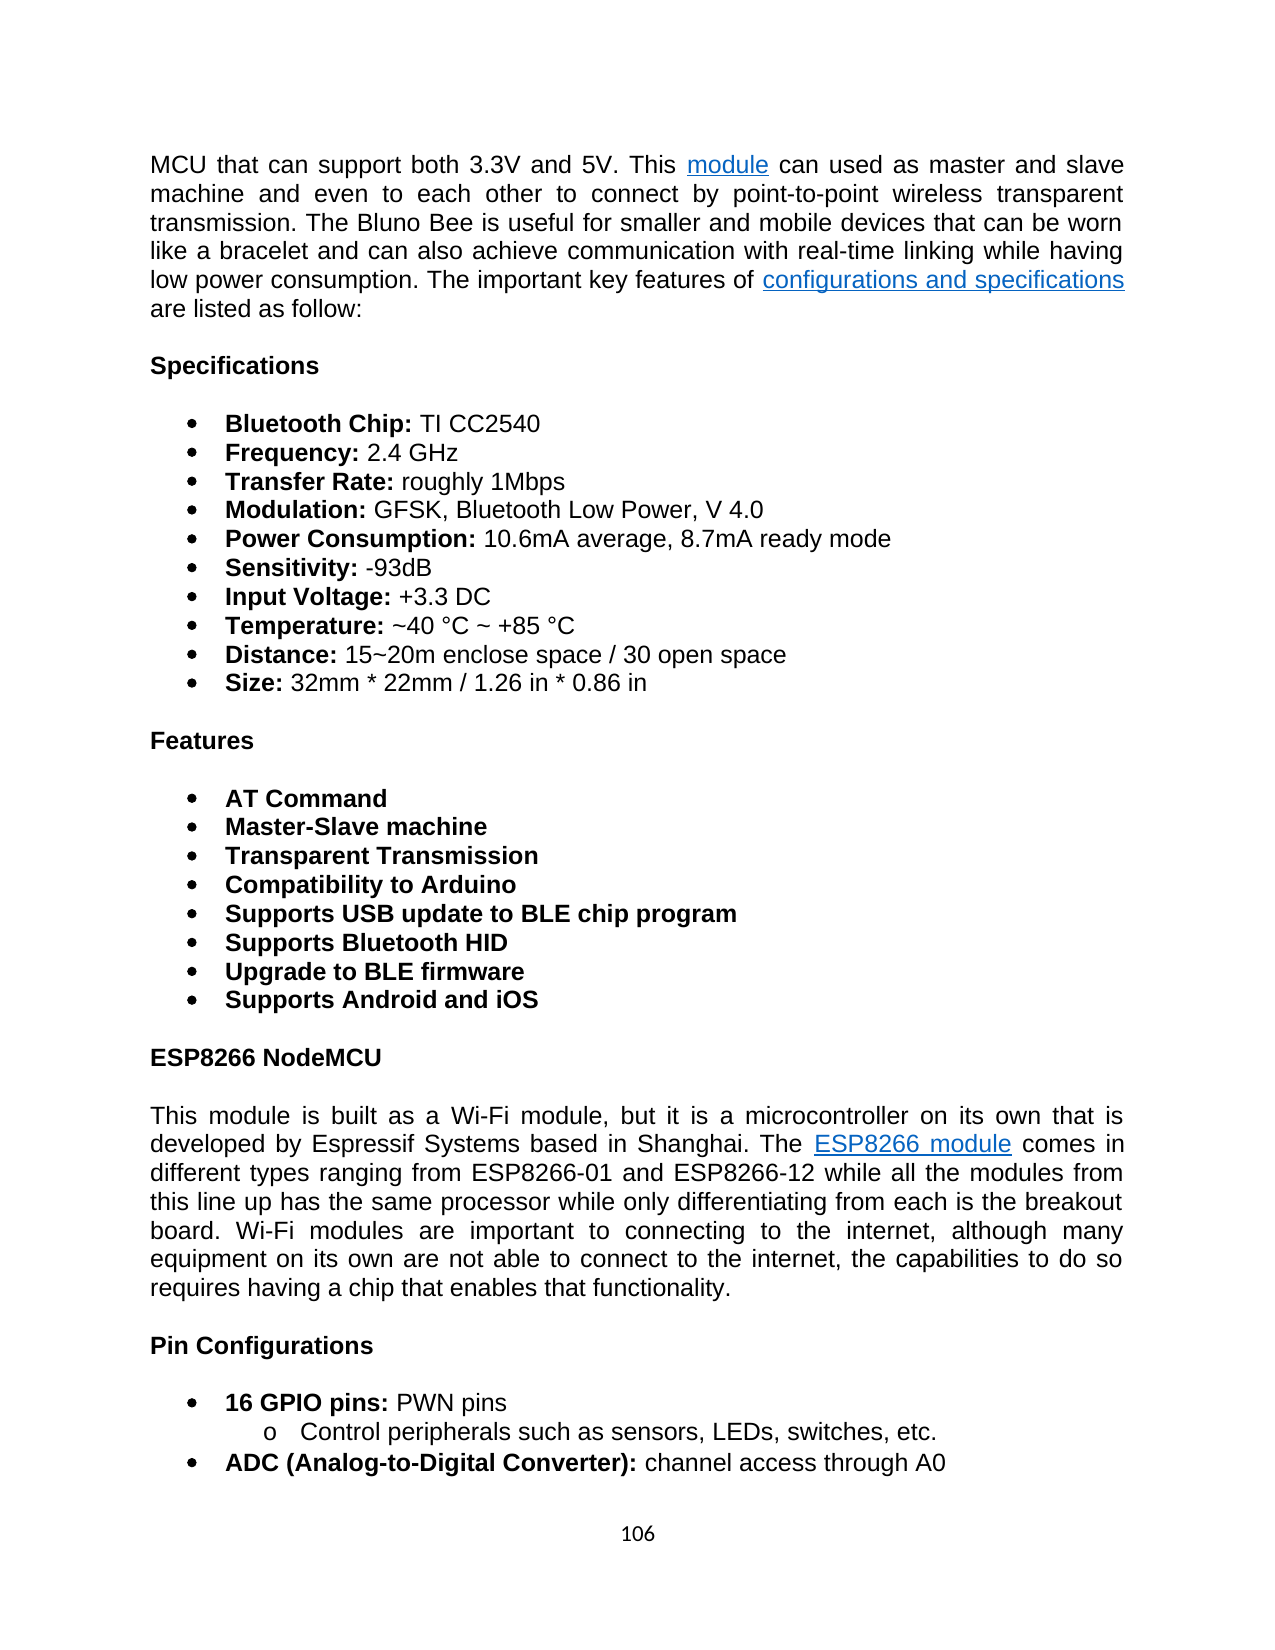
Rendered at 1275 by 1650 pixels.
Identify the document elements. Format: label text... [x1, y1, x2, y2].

text Specifications [150, 351, 1125, 380]
list Power Consumption: 10.6mA average, 8.7mA ready mode [187, 524, 1125, 553]
list Transparent Transmission [187, 841, 1125, 870]
list Transfer Rate: roughly 1Mbps [187, 466, 1125, 495]
list Master-Slave machine [187, 812, 1125, 841]
list Input Voltage: +3.3 DC [187, 582, 1125, 611]
list AT Command [187, 783, 1125, 812]
list Supports Bluetooth HID [187, 928, 1125, 957]
text This module is built as a Wi-Fi module, but it is a microcontroller on its own that is developed by Espressif Systems based in Shanghai. The ESP8266 module comes in different types ranging from ESP8266-01 and ESP8266-12 while all the modules from this line up has the same processor while only differentiating from each is the breakout board. Wi-Fi modules are important to connecting to the internet, although many equipment on its own are not able to connect to the internet, the capabilities to do so requires having a chip that enables that functionality. [150, 1101, 1125, 1302]
list ADC (Analog-to-Digital Converter): channel access through A0 [187, 1448, 1125, 1477]
list Sensitivity: -93dB [187, 553, 1125, 582]
list Supports Android and iOS [187, 986, 1125, 1014]
list Modulation: GFSK, Bluetooth Low Power, V 4.0 [187, 495, 1125, 524]
text Pin Configurations [150, 1331, 1125, 1359]
list Temperature: ~40 °C ~ +85 °C [187, 611, 1125, 639]
list Supports USB update to BLE chip program [187, 899, 1125, 928]
list Upgrade to BLE firmware [187, 957, 1125, 986]
text ESP8266 NodeMCU [150, 1043, 1125, 1072]
list Size: 32mm * 22mm / 1.26 in * 0.86 in [187, 668, 1125, 697]
list Control peripherals such as sensors, LEDs, switches, etc. [262, 1417, 1125, 1448]
list Frequency: 2.4 GHz [187, 438, 1125, 466]
list Bluetooth Chip: TI CC2540 [187, 409, 1125, 438]
list 16 GPIO pins: PWN pins [187, 1388, 1125, 1417]
list Compatibility to Arduino [187, 870, 1125, 899]
list Distance: 15~20m enclose space / 30 open space [187, 639, 1125, 668]
text Features [150, 726, 1125, 755]
